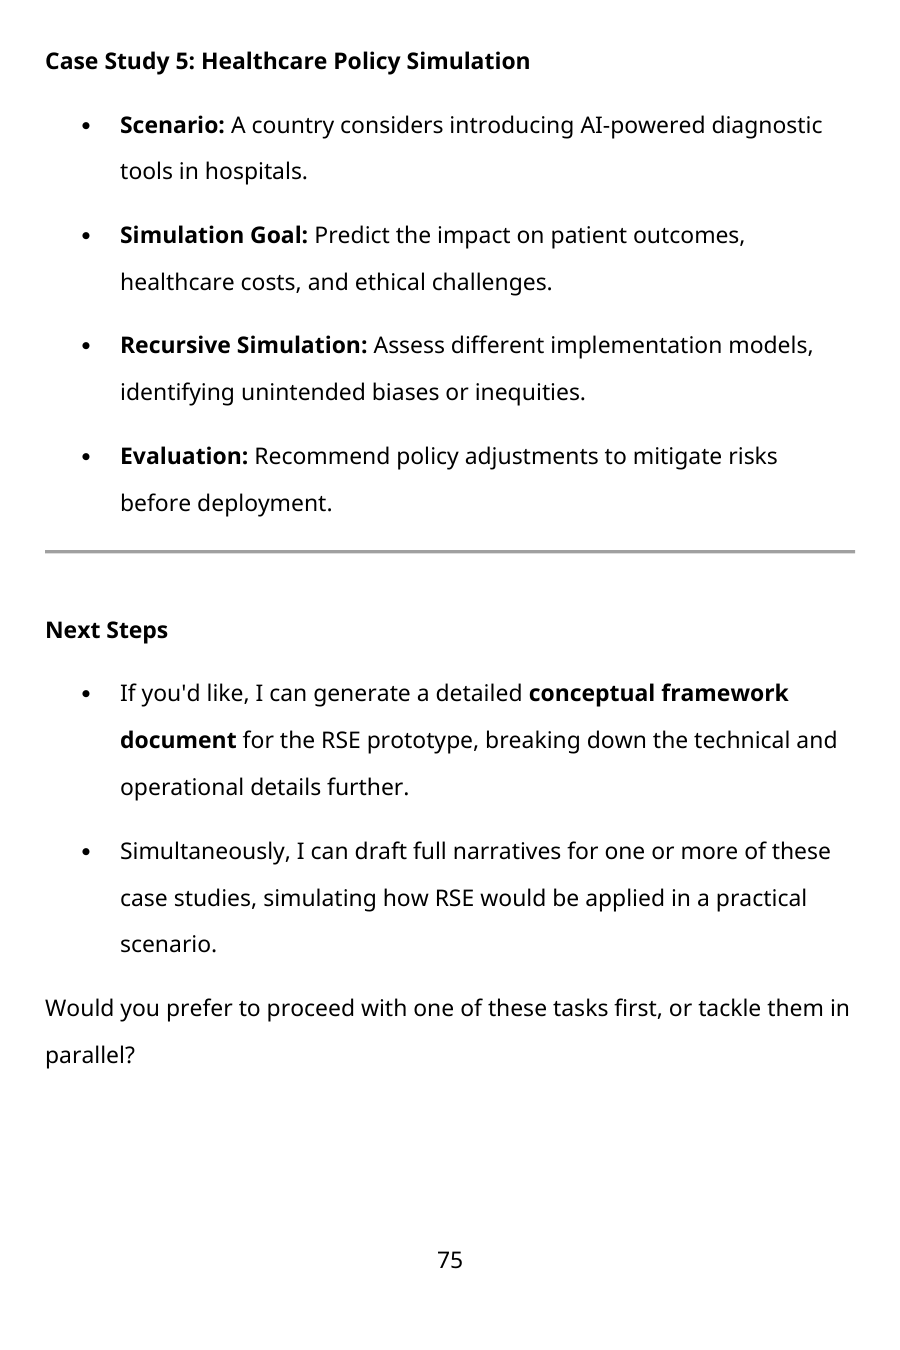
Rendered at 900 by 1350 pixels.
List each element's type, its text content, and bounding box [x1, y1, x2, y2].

list If you'd like, I can generate a detailed conceptual framework document for the RSE prototype, breaking down the technical and operational details further. [82, 677, 855, 802]
text Case Study 5: Healthcare Policy Simulation [45, 45, 855, 76]
list Evaluation: Recommend policy adjustments to mitigate risks before deployment. [82, 440, 855, 518]
list Recursive Simulation: Assess different implementation models, identifying unintended biases or inequities. [82, 329, 855, 407]
list Scenario: A country considers introducing AI-powered diagnostic tools in hospitals. [82, 108, 855, 187]
list Simultaneously, I can draft full narratives for one or more of these case studies, simulating how RSE would be applied in a practical scenario. [82, 834, 855, 959]
text Would you prefer to proceed with one of these tasks first, or tackle them in parallel? [45, 992, 855, 1070]
list Simulation Goal: Predict the impact on patient outcomes, healthcare costs, and ethical challenges. [82, 219, 855, 297]
text Next Steps [45, 614, 855, 645]
